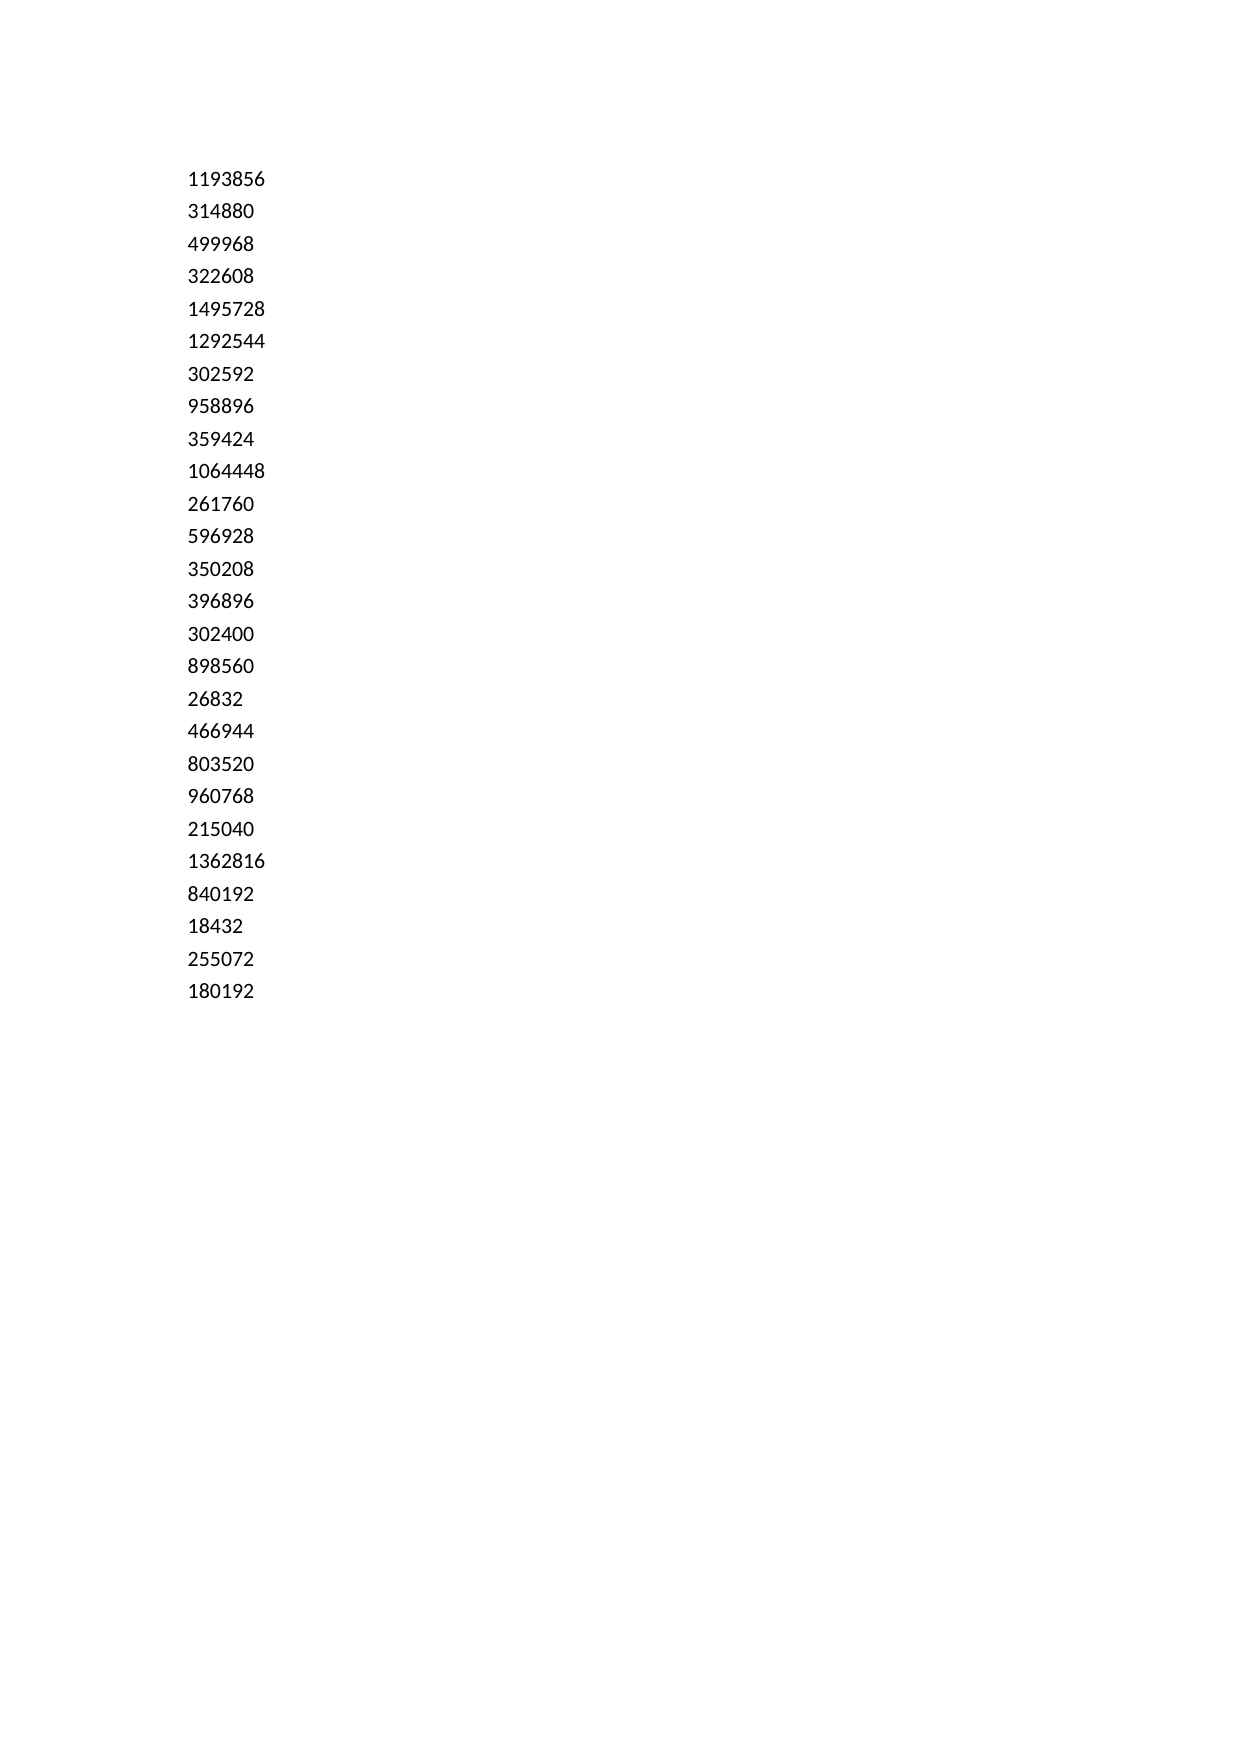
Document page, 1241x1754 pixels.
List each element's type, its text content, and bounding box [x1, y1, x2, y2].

text 1193856 [187, 162, 1053, 194]
text 499968 [187, 227, 1053, 259]
text 261760 [187, 487, 1053, 519]
text 350208 [187, 552, 1053, 584]
text 596928 [187, 519, 1053, 552]
text 180192 [187, 974, 1053, 1007]
text 302400 [187, 617, 1053, 649]
text 958896 [187, 389, 1053, 422]
text 359424 [187, 422, 1053, 454]
text 18432 [187, 909, 1053, 942]
text 898560 [187, 649, 1053, 682]
text 255072 [187, 942, 1053, 974]
text 302592 [187, 357, 1053, 389]
text 1064448 [187, 454, 1053, 487]
text 396896 [187, 584, 1053, 617]
text 840192 [187, 877, 1053, 909]
text 1362816 [187, 844, 1053, 877]
text 466944 [187, 714, 1053, 747]
text 26832 [187, 682, 1053, 714]
text 215040 [187, 812, 1053, 844]
text 322608 [187, 259, 1053, 292]
text 960768 [187, 779, 1053, 812]
text 803520 [187, 747, 1053, 779]
text 1495728 [187, 292, 1053, 324]
text 314880 [187, 194, 1053, 227]
text 1292544 [187, 324, 1053, 357]
